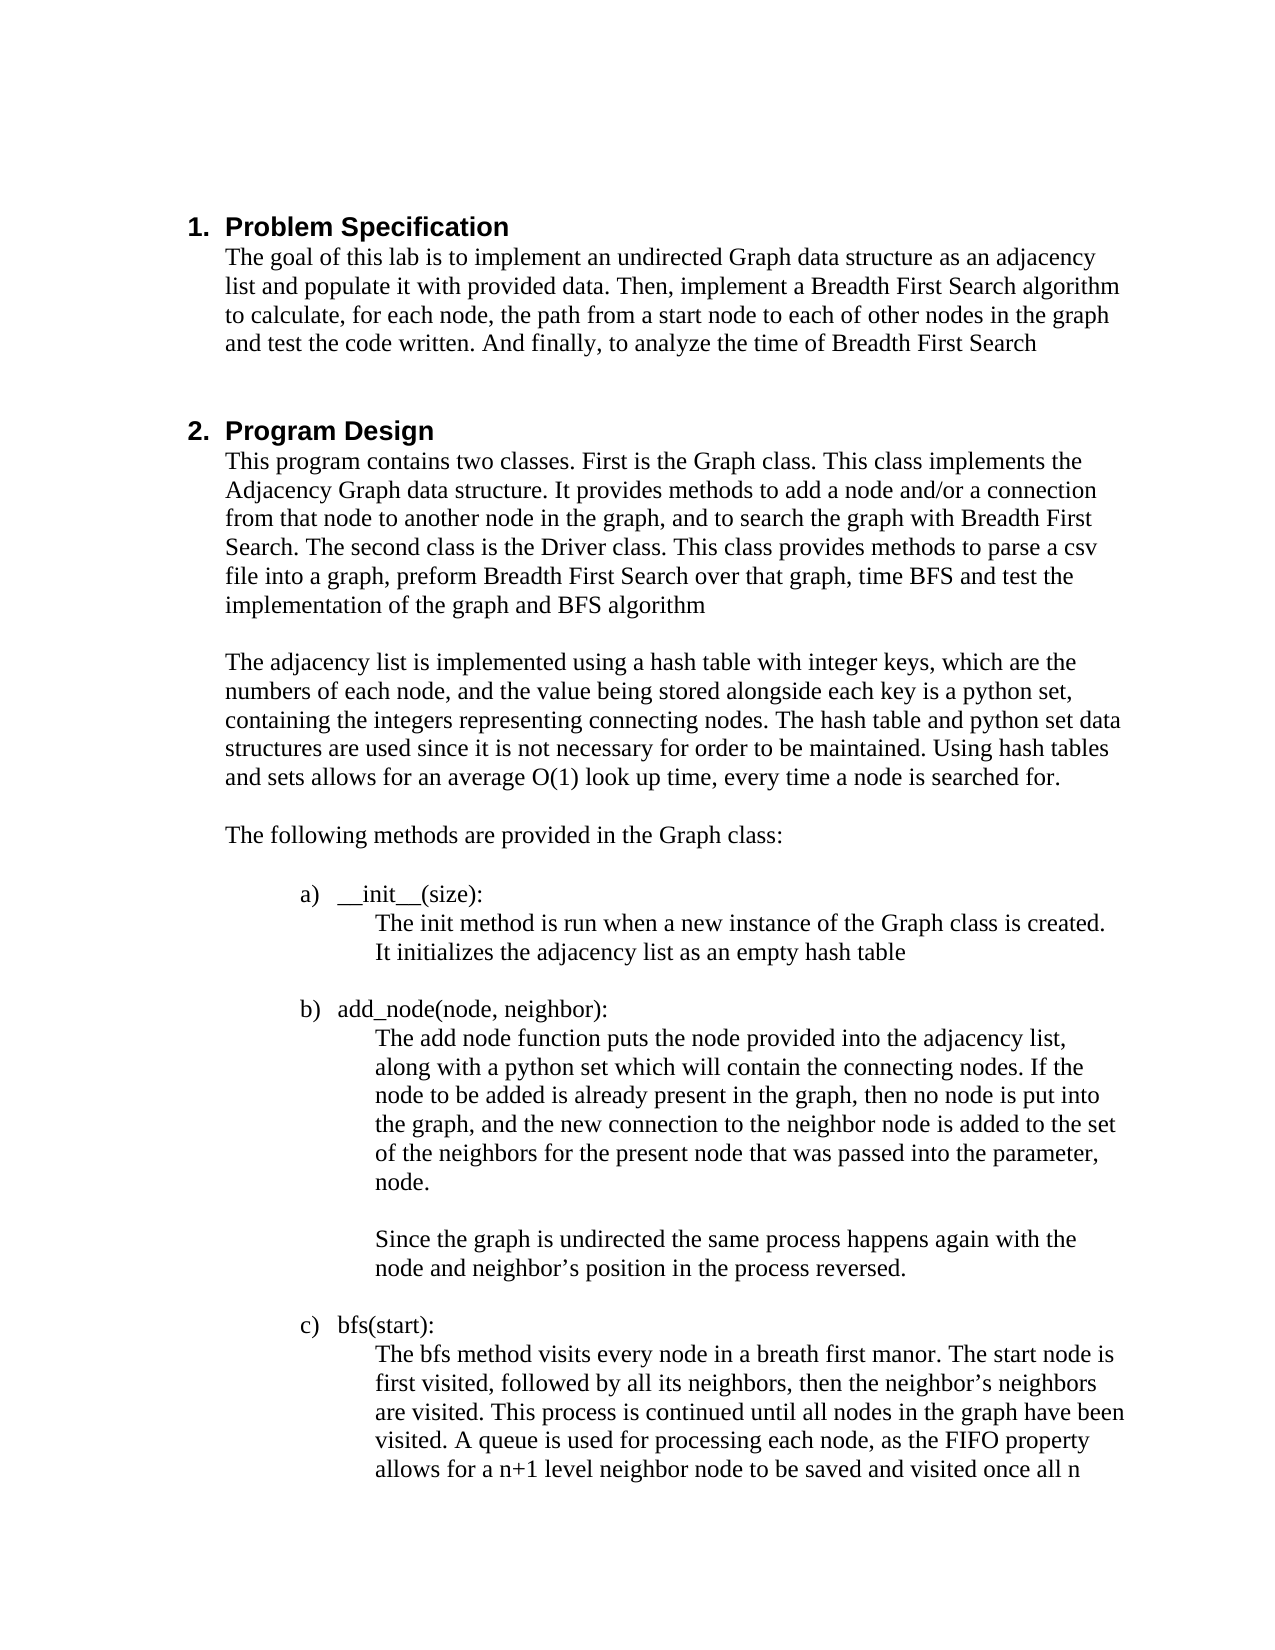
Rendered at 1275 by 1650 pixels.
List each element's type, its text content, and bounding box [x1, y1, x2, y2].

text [375, 1339, 1125, 1483]
list The add node function puts the node provided into the adjacency list, along with a python set which will contain the connecting nodes. If the node to be added is already present in the graph, then no node is put into the graph, and the new connection to the neighbor node is added to the set of the neighbors for the present node that was passed into the parameter, node. [375, 1023, 1125, 1195]
list Program Design [187, 415, 1125, 446]
list bfs(start): [300, 1310, 1125, 1339]
list __init__(size): [300, 879, 1125, 908]
text This program contains two classes. First is the Graph class. This class implements the Adjacency Graph data structure. It provides methods to add a node and/or a connection from that node to another node in the graph, and to search the graph with Breadth First Search. The second class is the Driver class. This class provides methods to parse a csv file into a graph, preform Breadth First Search over that graph, time BFS and test the implementation of the graph and BFS algorithm [225, 446, 1125, 618]
list add_node(node, neighbor): [300, 994, 1125, 1023]
text The following methods are provided in the Graph class: [225, 820, 1125, 848]
list Problem Specification [187, 211, 1125, 242]
list Since the graph is undirected the same process happens again with the node and neighbor’s position in the process reversed. [375, 1224, 1125, 1282]
text The init method is run when a new instance of the Graph class is created. It initializes the adjacency list as an empty hash table [375, 908, 1125, 965]
text The goal of this lab is to implement an undirected Graph data structure as an adjacency list and populate it with provided data. Then, implement a Breadth First Search algorithm to calculate, for each node, the path from a start node to each of other nodes in the graph and test the code written. And finally, to analyze the time of Breadth First Search [225, 242, 1125, 357]
text The adjacency list is implemented using a hash table with integer keys, which are the numbers of each node, and the value being stored alongside each key is a python set, containing the integers representing connecting nodes. The hash table and python set data structures are used since it is not necessary for order to be maintained. Using hash tables and sets allows for an average O(1) look up time, every time a node is searched for. [225, 647, 1125, 791]
